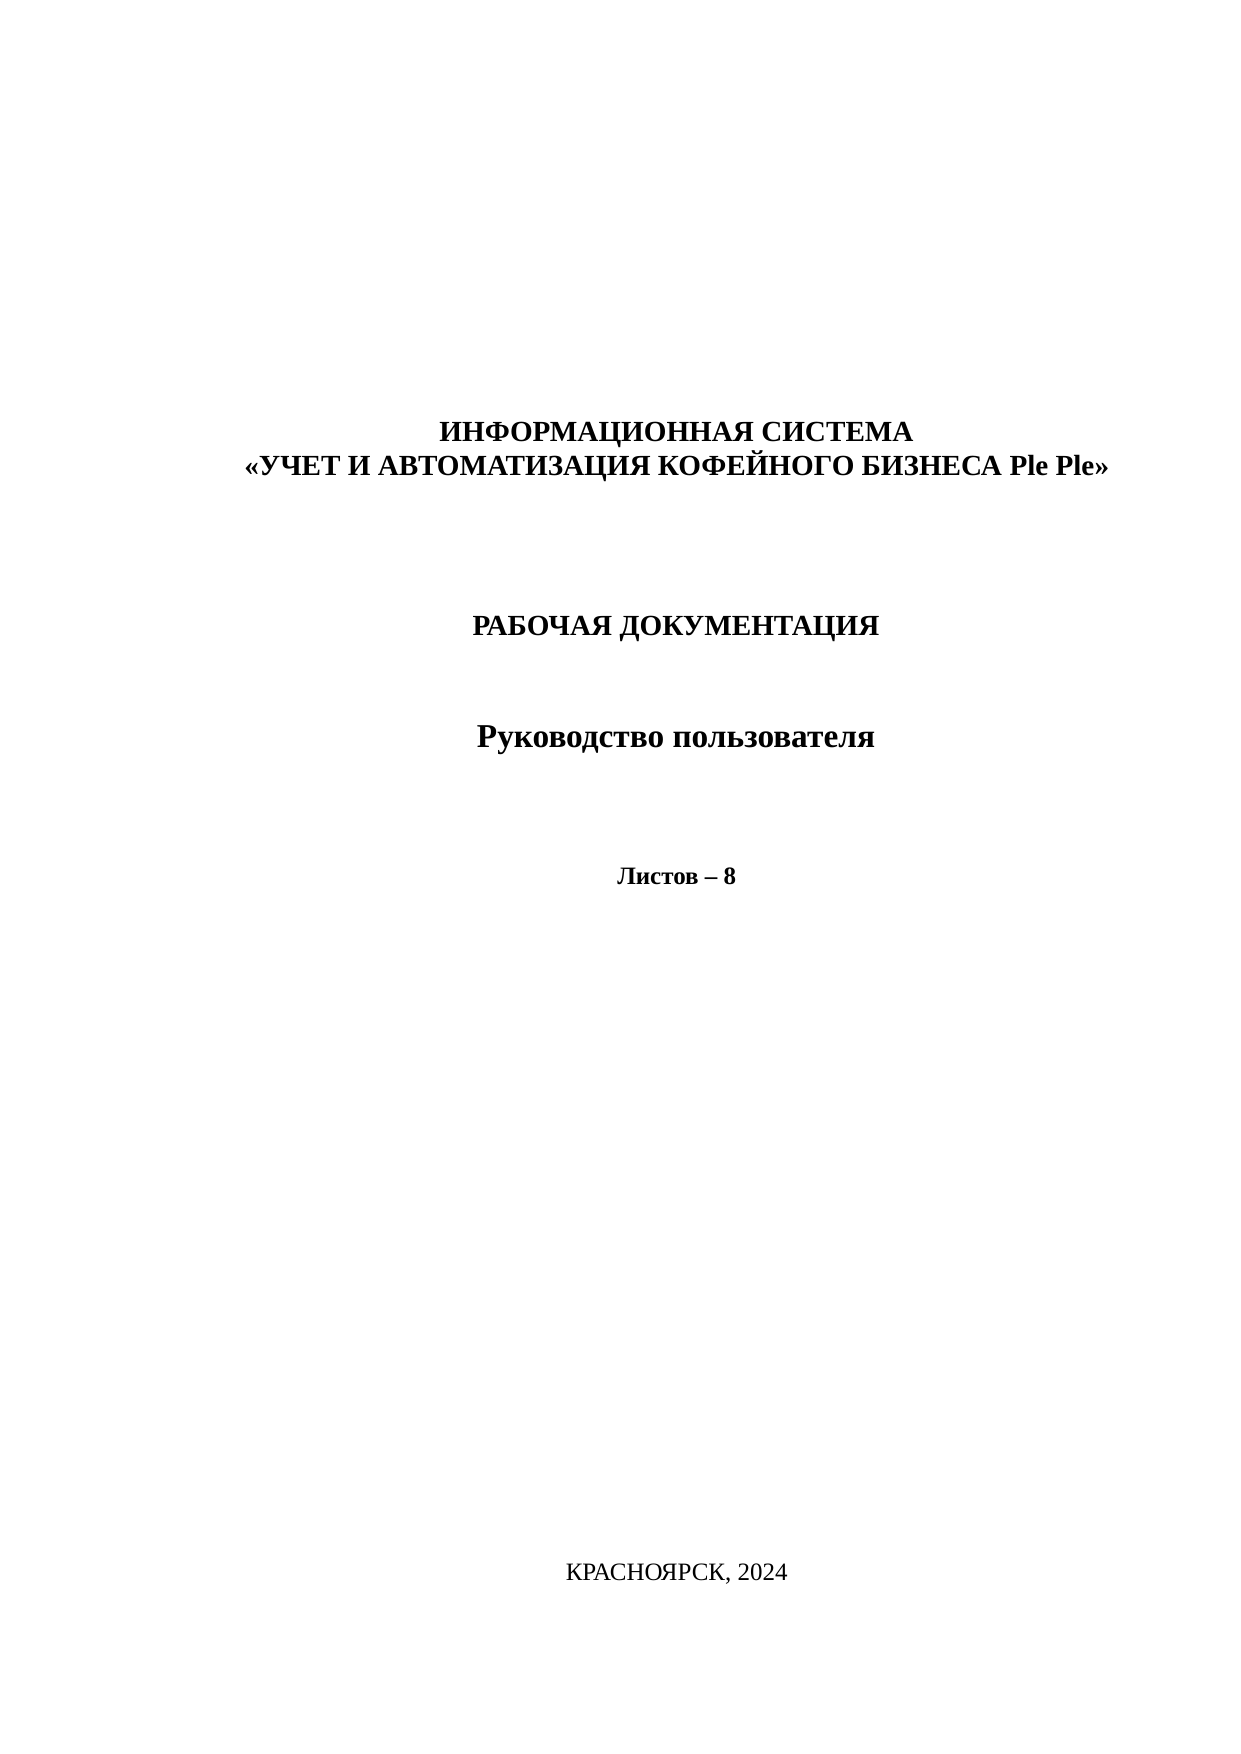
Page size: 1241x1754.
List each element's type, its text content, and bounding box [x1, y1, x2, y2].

text «УЧЕТ И АВТОМАТИЗАЦИЯ КОФЕЙНОГО БИЗНЕСА Ple Ple» [177, 448, 1176, 481]
subtitle Руководство пользователя [176, 717, 1176, 755]
text Листов – 8 [177, 861, 1176, 889]
text РАБОЧАЯ ДОКУМЕНТАЦИЯ [176, 608, 1176, 641]
text КРАСНОЯРСК, 2024 [177, 1557, 1176, 1586]
text ИНФОРМАЦИОННАЯ СИСТЕМА [177, 414, 1176, 448]
